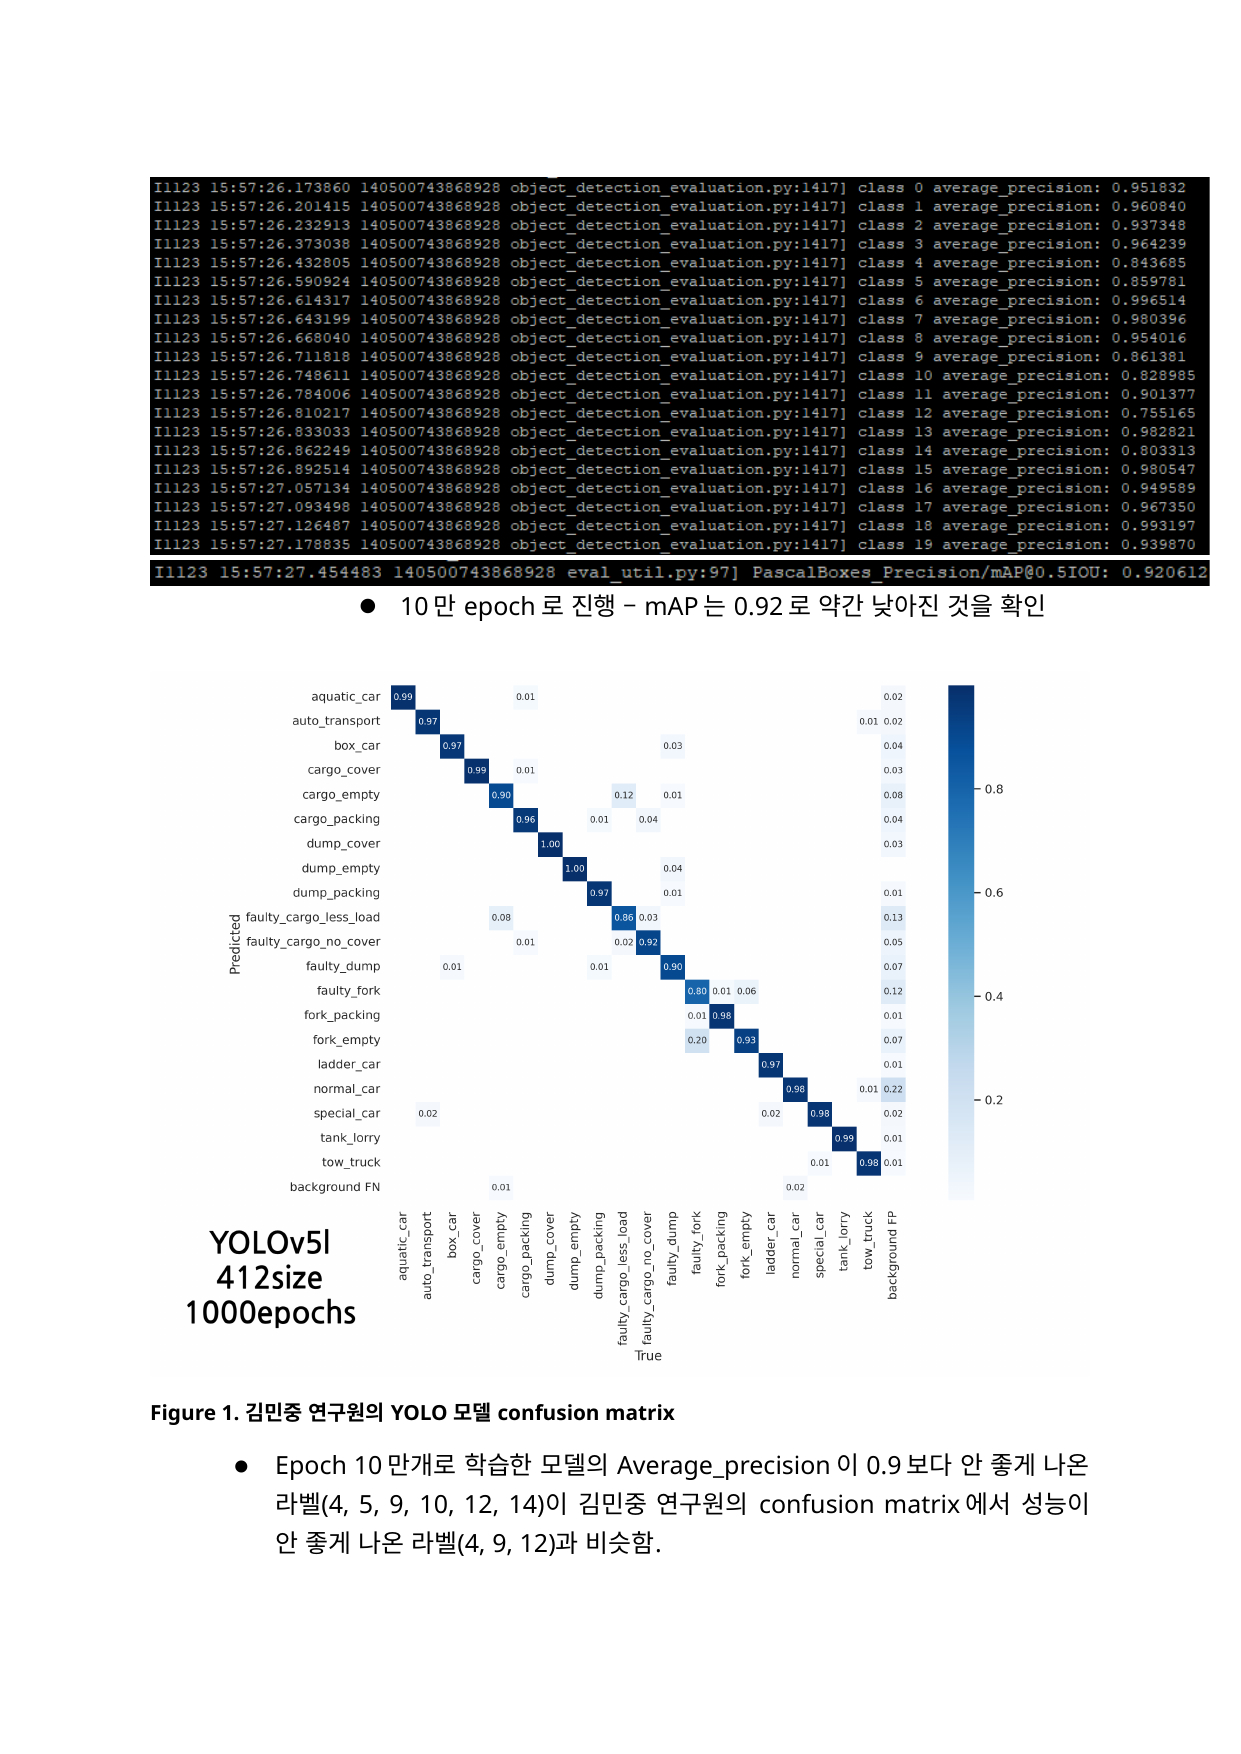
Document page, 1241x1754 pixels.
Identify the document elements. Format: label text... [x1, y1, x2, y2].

picture [150, 560, 1210, 586]
list 10만 epoch로 진행 – mAP는 0.92로 약간 낮아진 것을 확인 [358, 586, 1090, 653]
picture [150, 177, 1210, 555]
list Epoch 10만개로 학습한 모델의 Average_precision이 0.9보다 안 좋게 나온 라벨(4, 5, 9, 10, 12, 14)이 김민중 연구원의 confusion matrix에서 성능이 안 좋게 나온 라벨(4, 9, 12)과 비슷함. [233, 1445, 1090, 1559]
text Figure 1. 김민중 연구원의 YOLO 모델 confusion matrix [150, 1396, 1090, 1426]
picture [150, 671, 1091, 1377]
